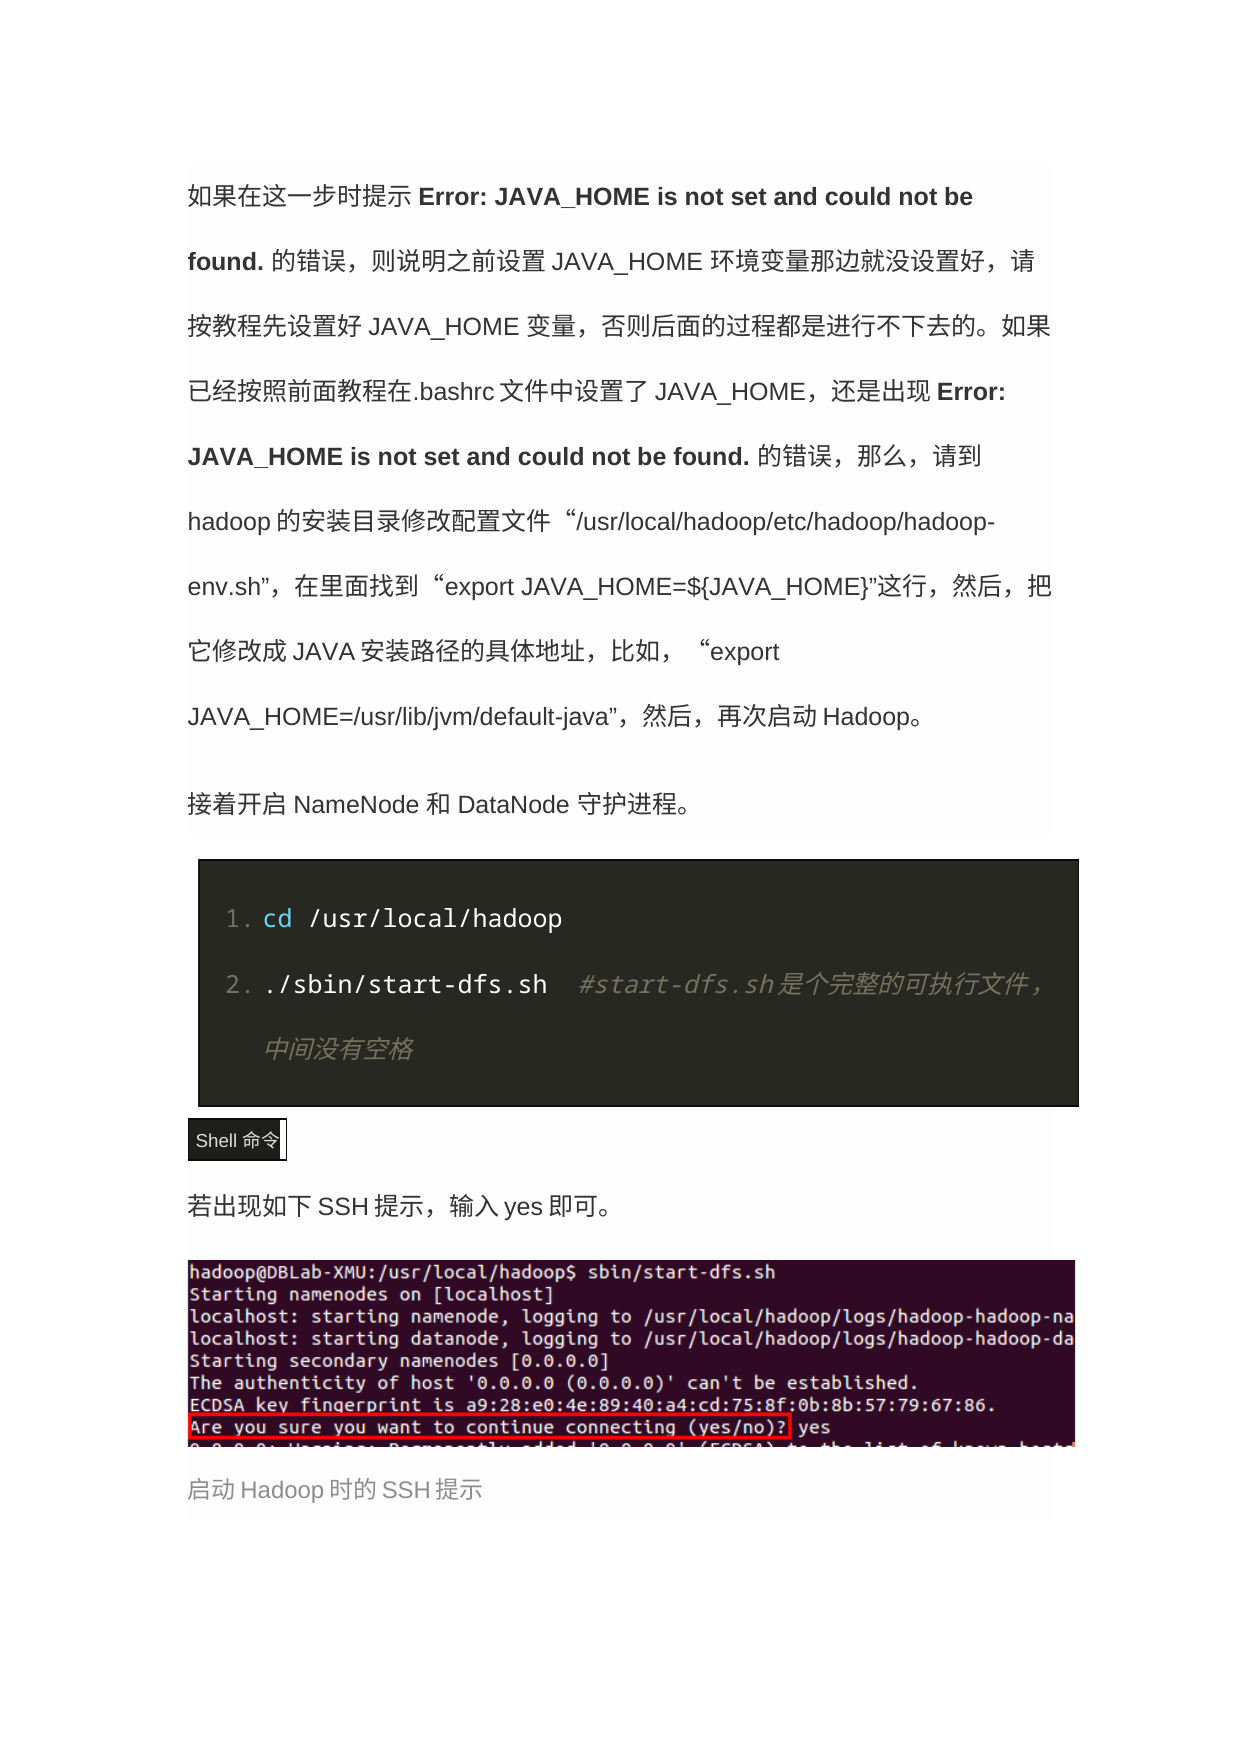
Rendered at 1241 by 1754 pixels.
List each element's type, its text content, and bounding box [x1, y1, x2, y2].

list ./sbin/start-dfs.sh #start-dfs.sh是个完整的可执行文件，中间没有空格 [200, 924, 1078, 1105]
list cd /usr/local/hadoop [200, 861, 1078, 924]
text 若出现如下SSH提示，输入yes即可。 [187, 1172, 1053, 1237]
text 接着开启 NameNode 和 DataNode 守护进程。 [187, 770, 1053, 835]
text 启动Hadoop时的SSH提示 [187, 1447, 1053, 1520]
text Shell 命令 [187, 1107, 1053, 1172]
picture [187, 1260, 1075, 1447]
text 如果在这一步时提示 Error: JAVA_HOME is not set and could not be found. 的错误，则说明之前设置 JAVA_HOME 环境变量那边就没设置好，请按教程先设置好 JAVA_HOME 变量，否则后面的过程都是进行不下去的。如果已经按照前面教程在.bashrc文件中设置了JAVA_HOME，还是出现 Error: JAVA_HOME is not set and could not be found. 的错误，那么，请到hadoop的安装目录修改配置文件“/usr/local/hadoop/etc/hadoop/hadoop-env.sh”，在里面找到“export JAVA_HOME=${JAVA_HOME}”这行，然后，把它修改成JAVA安装路径的具体地址，比如，“export JAVA_HOME=/usr/lib/jvm/default-java”，然后，再次启动Hadoop。 [187, 162, 1053, 747]
